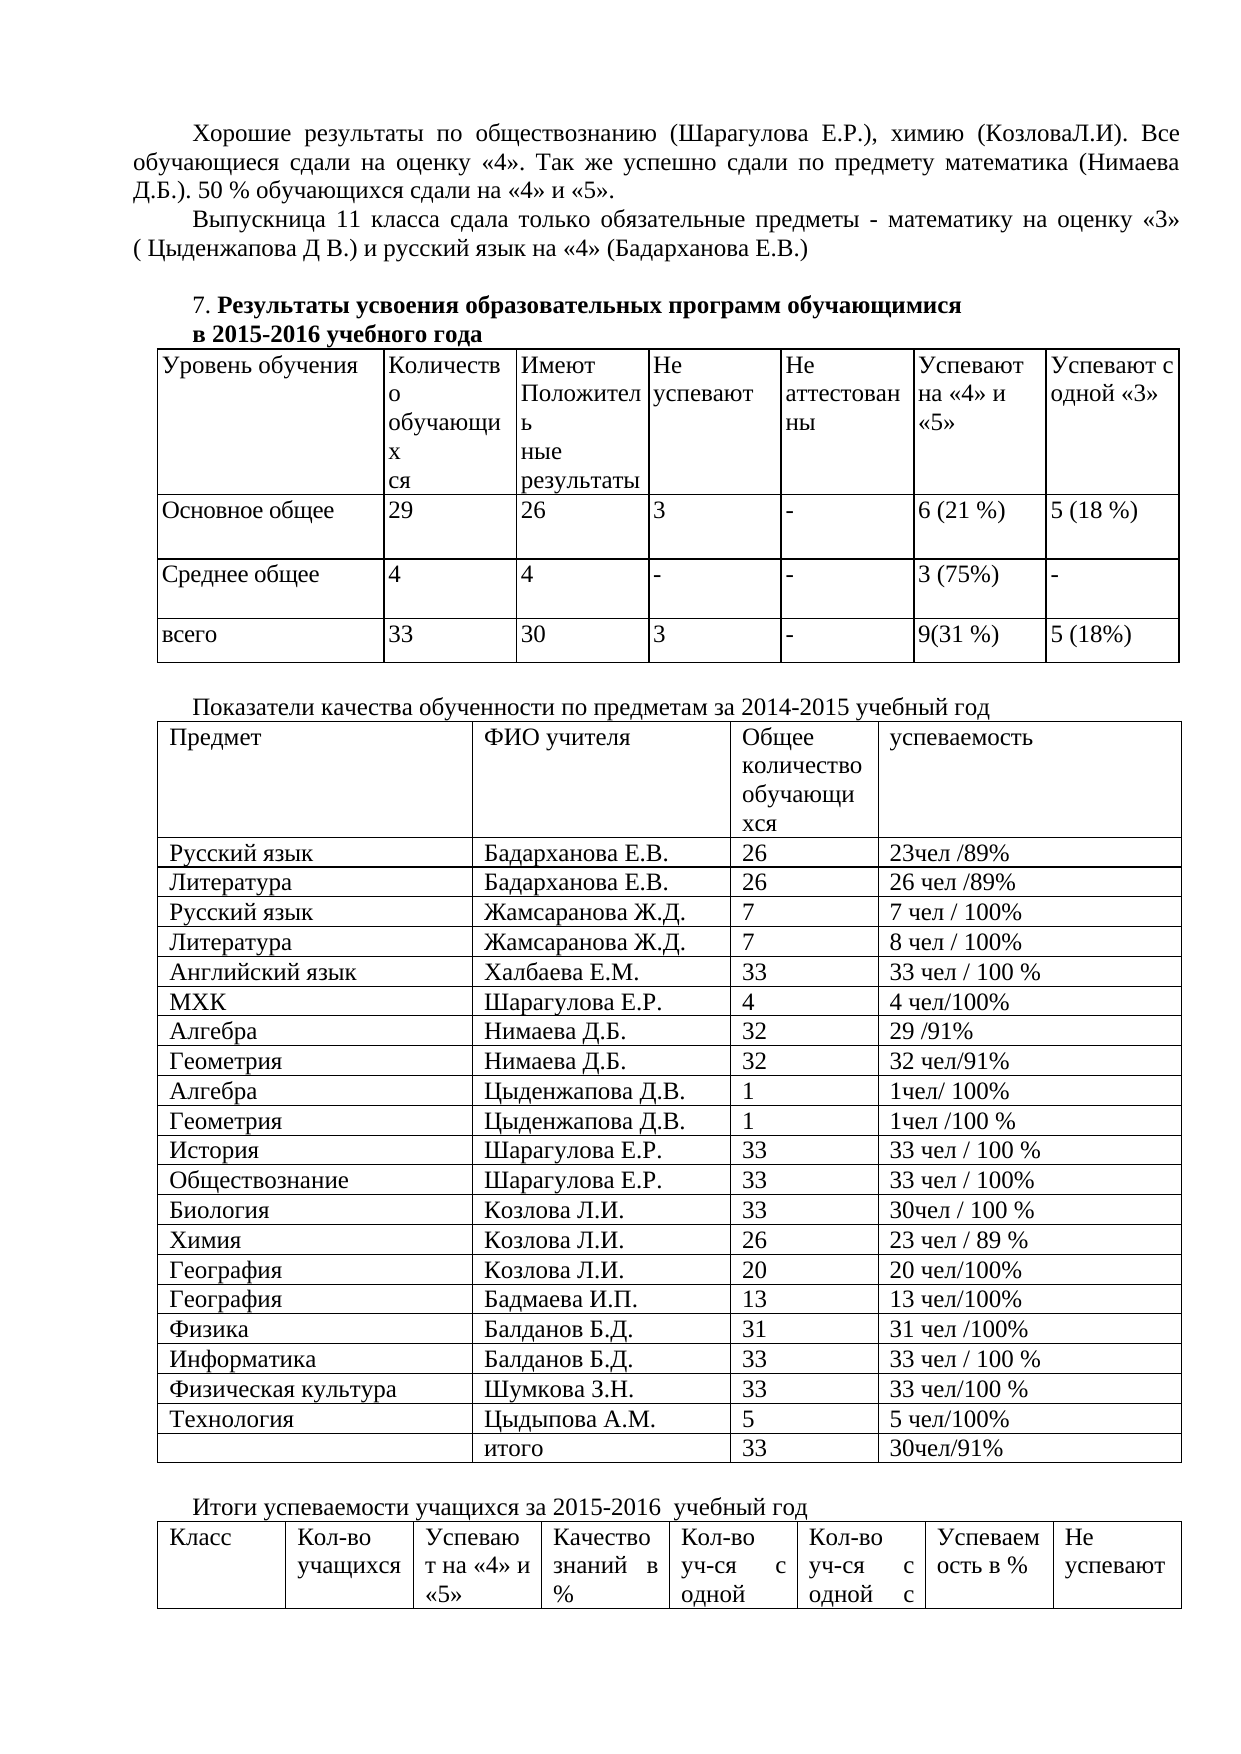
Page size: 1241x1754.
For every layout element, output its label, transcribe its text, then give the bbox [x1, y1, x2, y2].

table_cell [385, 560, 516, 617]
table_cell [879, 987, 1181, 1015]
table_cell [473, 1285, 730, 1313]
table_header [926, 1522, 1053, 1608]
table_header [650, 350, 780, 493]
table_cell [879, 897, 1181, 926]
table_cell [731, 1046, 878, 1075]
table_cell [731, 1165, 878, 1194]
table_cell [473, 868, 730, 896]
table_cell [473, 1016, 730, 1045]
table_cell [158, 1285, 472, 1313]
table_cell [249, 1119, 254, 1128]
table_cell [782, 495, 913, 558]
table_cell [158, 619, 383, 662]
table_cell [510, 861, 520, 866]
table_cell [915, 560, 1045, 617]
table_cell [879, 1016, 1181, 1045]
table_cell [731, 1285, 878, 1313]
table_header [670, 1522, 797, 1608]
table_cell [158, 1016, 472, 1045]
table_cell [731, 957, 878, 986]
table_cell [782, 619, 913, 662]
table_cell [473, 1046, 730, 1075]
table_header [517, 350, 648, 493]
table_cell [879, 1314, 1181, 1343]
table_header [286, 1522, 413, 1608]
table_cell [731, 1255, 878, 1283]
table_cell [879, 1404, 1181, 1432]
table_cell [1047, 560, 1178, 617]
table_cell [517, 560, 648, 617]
text 7. Результаты усвоения образовательных программ обучающимися [133, 291, 1181, 319]
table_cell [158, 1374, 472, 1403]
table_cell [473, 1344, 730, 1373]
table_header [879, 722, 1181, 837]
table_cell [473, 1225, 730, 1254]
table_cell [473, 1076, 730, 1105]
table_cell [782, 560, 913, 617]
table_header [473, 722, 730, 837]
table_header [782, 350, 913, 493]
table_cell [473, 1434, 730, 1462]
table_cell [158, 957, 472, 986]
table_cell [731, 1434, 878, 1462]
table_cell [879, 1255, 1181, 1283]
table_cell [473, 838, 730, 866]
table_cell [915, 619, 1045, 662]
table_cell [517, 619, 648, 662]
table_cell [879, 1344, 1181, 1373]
text Показатели качества обученности по предметам за 2014-2015 учебный год [133, 692, 1181, 721]
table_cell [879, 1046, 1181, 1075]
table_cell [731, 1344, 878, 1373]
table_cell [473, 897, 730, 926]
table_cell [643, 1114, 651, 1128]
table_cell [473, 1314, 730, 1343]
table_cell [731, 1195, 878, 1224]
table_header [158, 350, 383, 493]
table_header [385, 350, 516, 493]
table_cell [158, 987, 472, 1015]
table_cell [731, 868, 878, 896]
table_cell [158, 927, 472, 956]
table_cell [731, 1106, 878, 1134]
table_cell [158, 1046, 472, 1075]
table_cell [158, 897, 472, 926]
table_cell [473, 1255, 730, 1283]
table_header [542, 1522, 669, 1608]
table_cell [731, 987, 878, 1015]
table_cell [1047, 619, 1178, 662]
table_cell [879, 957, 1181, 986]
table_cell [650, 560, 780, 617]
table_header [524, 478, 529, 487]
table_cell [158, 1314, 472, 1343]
text Хорошие результаты по обществознанию (Шарагулова Е.Р.), химию (КозловаЛ.И). Все обучающиеся сдали на оценку «4». Так же успешно сдали по предмету математика (Нимаева Д.Б.). 50 % обучающихся сдали на «4» и «5». [133, 118, 1181, 204]
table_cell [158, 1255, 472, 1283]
text Выпускница 11 класса сдала только обязательные предметы - математику на оценку «3» ( Цыденжапова Д В.) и русский язык на «4» (Бадарханова Е.В.) [133, 204, 1181, 262]
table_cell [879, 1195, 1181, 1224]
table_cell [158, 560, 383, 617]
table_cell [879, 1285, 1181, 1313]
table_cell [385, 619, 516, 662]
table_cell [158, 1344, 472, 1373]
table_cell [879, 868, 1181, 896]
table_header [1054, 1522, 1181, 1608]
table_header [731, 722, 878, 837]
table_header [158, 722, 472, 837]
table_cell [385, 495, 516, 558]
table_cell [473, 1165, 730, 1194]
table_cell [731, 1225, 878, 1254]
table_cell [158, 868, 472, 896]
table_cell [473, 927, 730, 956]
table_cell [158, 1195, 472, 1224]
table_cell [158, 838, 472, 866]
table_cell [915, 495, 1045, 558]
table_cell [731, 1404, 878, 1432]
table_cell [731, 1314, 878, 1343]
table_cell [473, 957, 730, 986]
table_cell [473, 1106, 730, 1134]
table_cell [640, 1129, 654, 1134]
text Итоги успеваемости учащихся за 2015-2016 учебный год [133, 1492, 1181, 1521]
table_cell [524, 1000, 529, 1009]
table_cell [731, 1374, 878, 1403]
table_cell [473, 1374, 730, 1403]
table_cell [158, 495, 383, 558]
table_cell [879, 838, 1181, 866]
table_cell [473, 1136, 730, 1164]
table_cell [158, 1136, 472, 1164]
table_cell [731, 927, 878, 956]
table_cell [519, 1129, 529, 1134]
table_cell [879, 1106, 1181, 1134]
text в 2015-2016 учебного года [133, 319, 1181, 348]
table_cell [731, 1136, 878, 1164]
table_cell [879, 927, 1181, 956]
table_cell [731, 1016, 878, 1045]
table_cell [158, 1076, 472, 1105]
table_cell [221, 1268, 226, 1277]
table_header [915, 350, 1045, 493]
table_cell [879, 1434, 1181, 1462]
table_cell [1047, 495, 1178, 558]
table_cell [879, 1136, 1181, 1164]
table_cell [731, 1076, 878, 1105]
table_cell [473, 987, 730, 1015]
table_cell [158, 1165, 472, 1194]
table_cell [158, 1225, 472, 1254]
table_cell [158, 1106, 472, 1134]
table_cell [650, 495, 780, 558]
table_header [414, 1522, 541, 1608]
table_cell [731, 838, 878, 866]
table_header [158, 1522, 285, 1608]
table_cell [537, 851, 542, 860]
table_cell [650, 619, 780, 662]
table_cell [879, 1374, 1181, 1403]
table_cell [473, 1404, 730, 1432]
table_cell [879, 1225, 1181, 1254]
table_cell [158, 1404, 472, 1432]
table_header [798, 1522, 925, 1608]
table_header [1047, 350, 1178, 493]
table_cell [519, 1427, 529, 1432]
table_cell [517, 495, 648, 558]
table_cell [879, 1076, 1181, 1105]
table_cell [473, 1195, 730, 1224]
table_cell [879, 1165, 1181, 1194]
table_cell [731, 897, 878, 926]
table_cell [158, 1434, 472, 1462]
